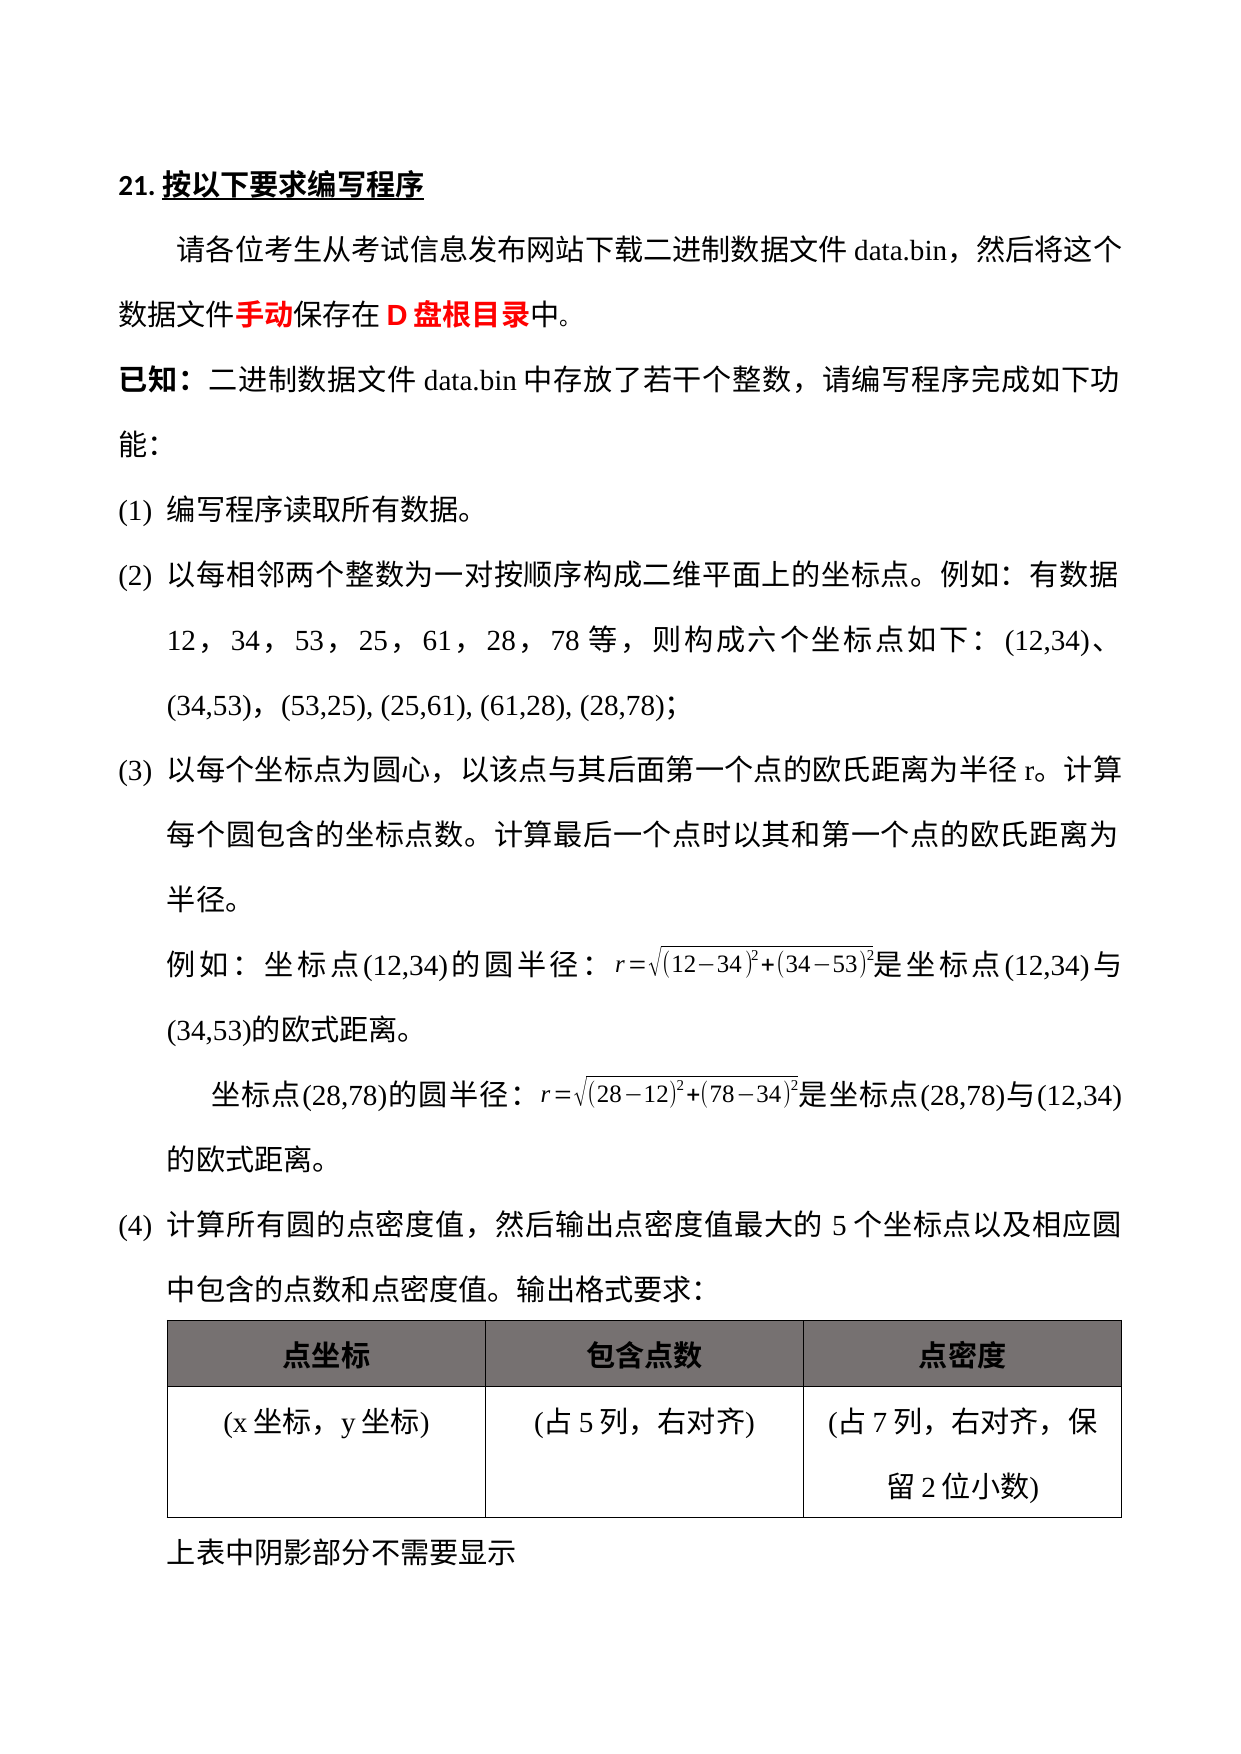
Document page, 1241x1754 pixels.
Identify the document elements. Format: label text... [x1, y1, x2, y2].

text 上表中阴影部分不需要显示 [167, 1518, 1122, 1583]
list 以每个坐标点为圆心，以该点与其后面第一个点的欧氏距离为半径r。计算每个圆包含的坐标点数。计算最后一个点时以其和第一个点的欧氏距离为半径。 [118, 735, 1122, 930]
list 以每相邻两个整数为一对按顺序构成二维平面上的坐标点。例如：有数据12，34，53，25，61，28，78等，则构成六个坐标点如下：(12,34)、(34,53)，(53,25), (25,61), (61,28), (28,78)； [118, 540, 1122, 735]
text 请各位考生从考试信息发布网站下载二进制数据文件data.bin，然后将这个数据文件手动保存在D盘根目录中。 [118, 215, 1122, 345]
text 坐标点(28,78)的圆半径：是坐标点(28,78)与(12,34)的欧式距离。 [167, 1060, 1122, 1190]
table_header 点坐标 [168, 1321, 485, 1386]
list 编写程序读取所有数据。 [118, 475, 1122, 540]
text 例如：坐标点(12,34)的圆半径：是坐标点(12,34)与(34,53)的欧式距离。 [167, 930, 1122, 1060]
table_header 包含点数 [486, 1321, 803, 1386]
table_cell (x坐标，y坐标) [168, 1387, 485, 1517]
list 如多次提交不成功，请联系监考人员。按以下要求编写程序 [118, 162, 1122, 204]
text 已知：二进制数据文件data.bin中存放了若干个整数，请编写程序完成如下功能： [118, 345, 1122, 475]
table_cell (占5列，右对齐) [486, 1387, 803, 1517]
table_cell (占7列，右对齐，保留2位小数) [804, 1387, 1121, 1517]
list 计算所有圆的点密度值，然后输出点密度值最大的5个坐标点以及相应圆中包含的点数和点密度值。输出格式要求： [118, 1190, 1122, 1320]
table_header 点密度 [804, 1321, 1121, 1386]
